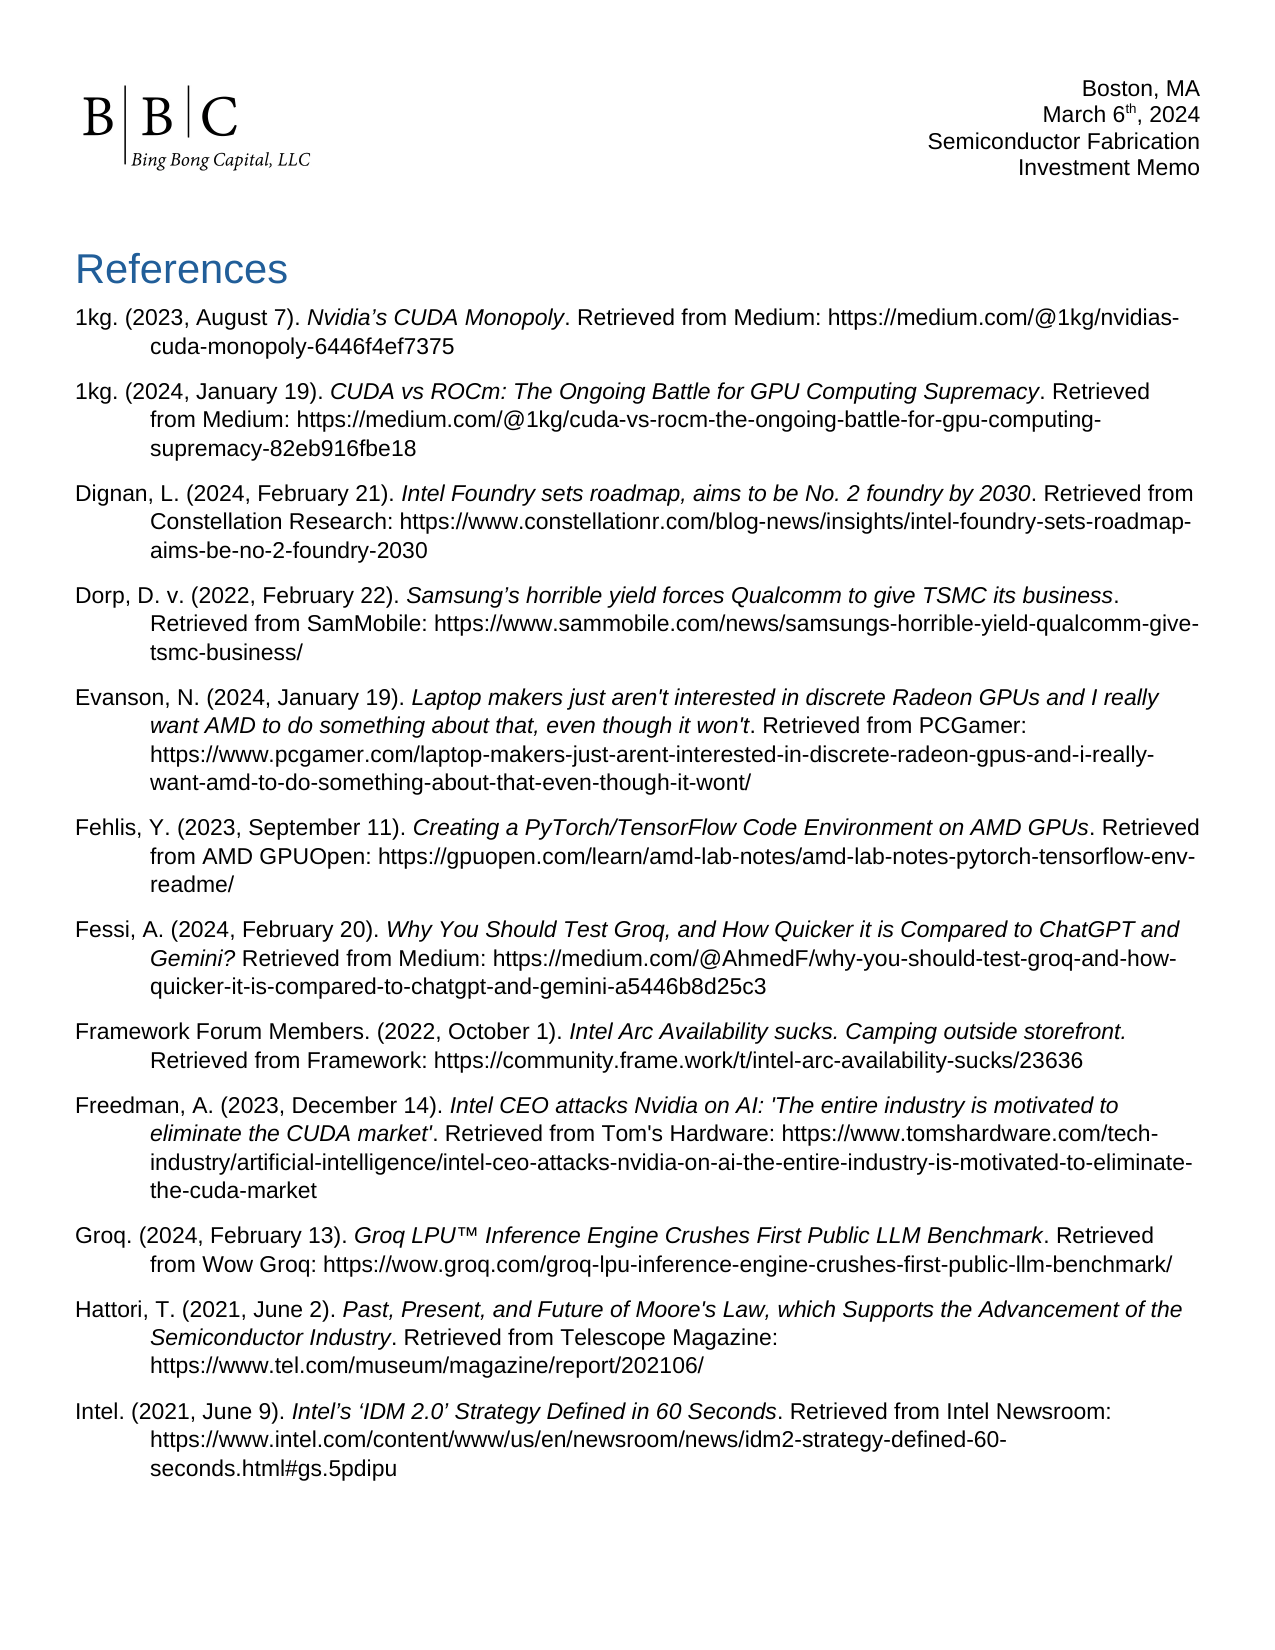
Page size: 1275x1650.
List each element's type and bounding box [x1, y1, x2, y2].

picture [75, 78, 313, 176]
